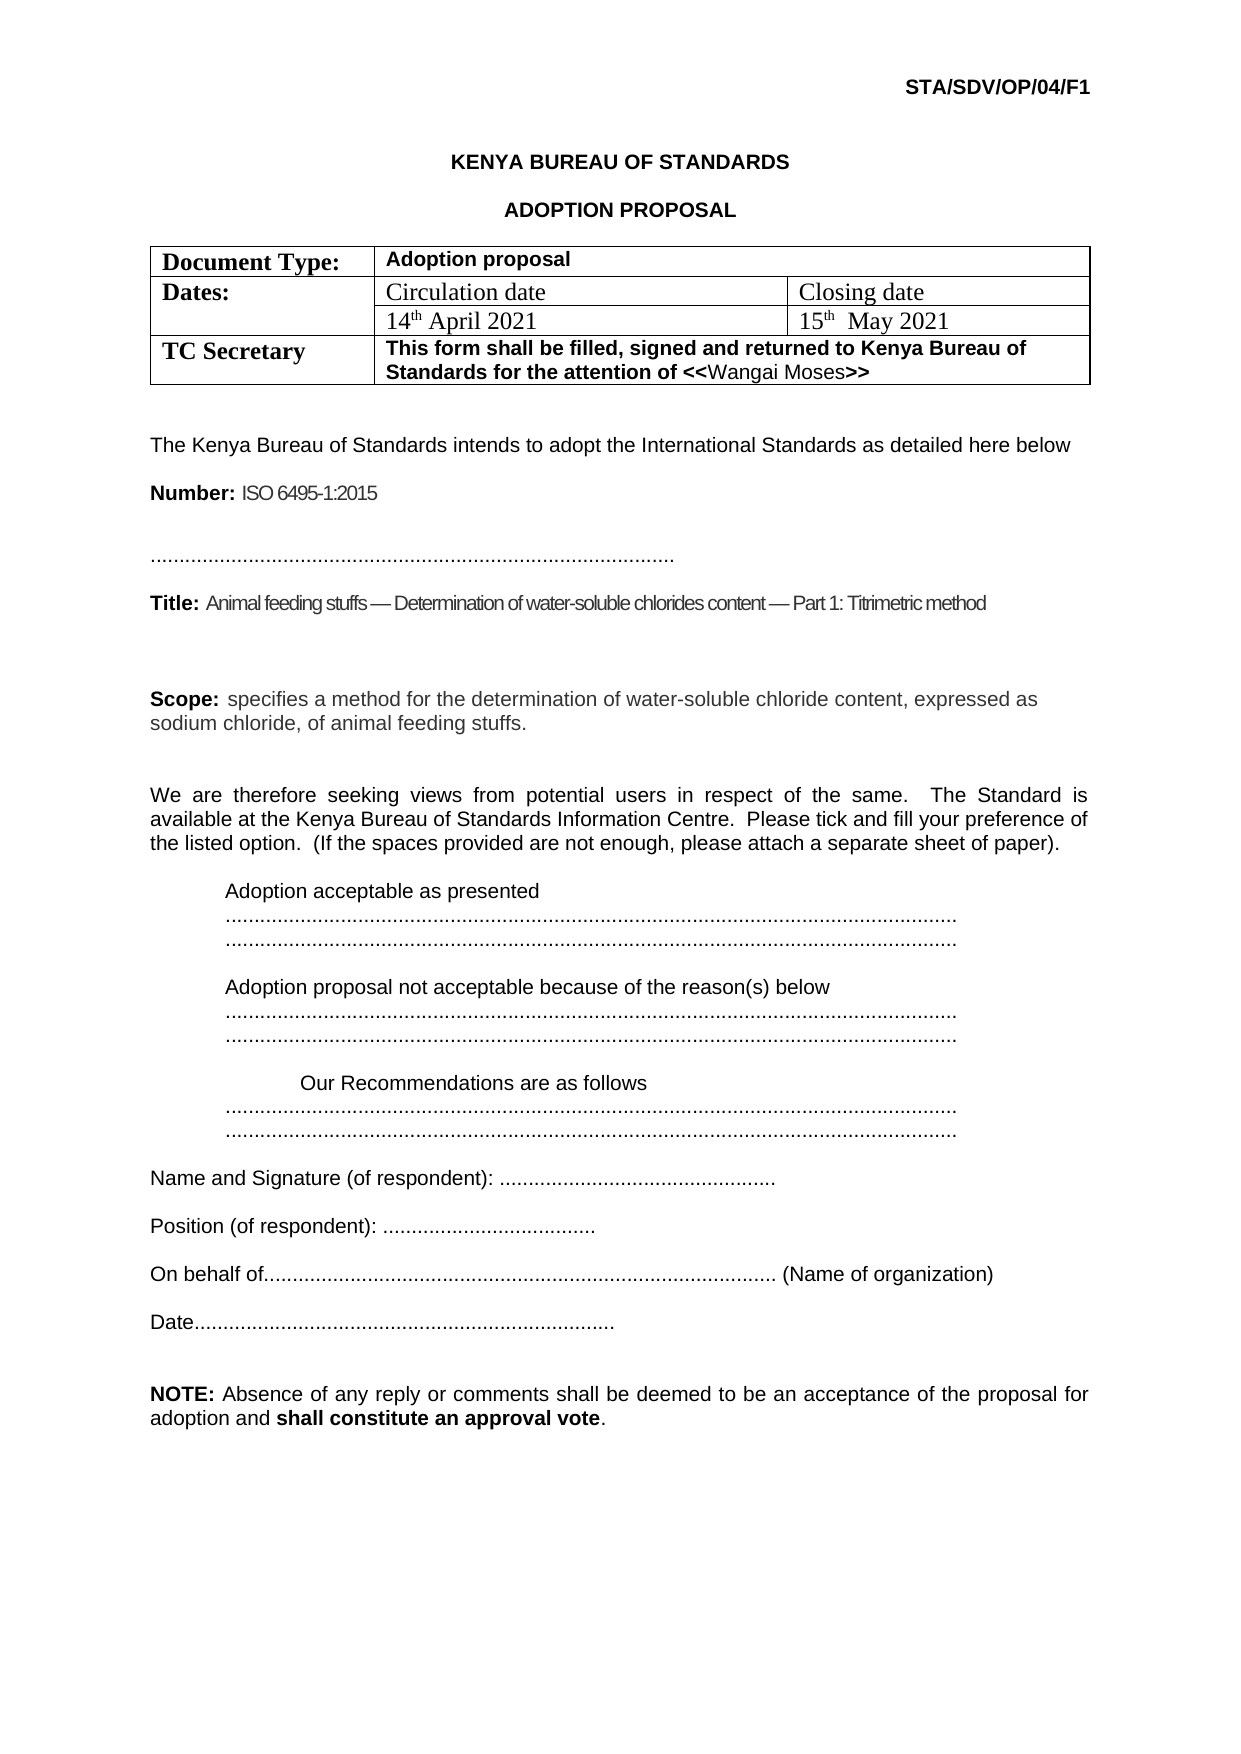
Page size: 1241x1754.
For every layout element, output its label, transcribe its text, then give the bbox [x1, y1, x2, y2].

table_header Adoption proposal [375, 247, 1089, 276]
table_cell Dates: [151, 277, 374, 335]
table_cell 15th May 2021 [788, 306, 1089, 335]
text Adoption acceptable as presented [150, 879, 1090, 903]
text Name and Signature (of respondent): ................................................ [150, 1166, 1090, 1190]
table_header Document Type: [151, 247, 374, 276]
table_cell 14th April 2021 [375, 306, 787, 335]
text Position (of respondent): ..................................... [150, 1214, 1090, 1238]
text ............................................................................................................................... [150, 998, 1090, 1022]
text ............................................................................................................................... [150, 903, 1090, 927]
text On behalf of......................................................................................... (Name of organization) [150, 1262, 1090, 1286]
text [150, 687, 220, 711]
subtitle Number: ISO 6495-1:2015 [150, 481, 1090, 505]
text Date......................................................................... [150, 1310, 1090, 1334]
text ............................................................................................................................... [150, 1118, 1090, 1142]
text ............................................................................................................................... [150, 1094, 1090, 1118]
text NOTE: Absence of any reply or comments shall be deemed to be an acceptance of the proposal for adoption and shall constitute an approval vote. [150, 1382, 1090, 1430]
text ............................................................................................................................... [150, 1022, 1090, 1046]
text ........................................................................................... [150, 543, 1090, 567]
text Our Recommendations are as follows [150, 1070, 1090, 1094]
text KENYA BUREAU OF STANDARDS [150, 150, 1090, 174]
table_cell Circulation date [375, 277, 787, 305]
text Adoption proposal not acceptable because of the reason(s) below [150, 974, 1090, 998]
text ............................................................................................................................... [150, 927, 1090, 951]
table_cell TC Secretary [151, 336, 374, 384]
subtitle Title: Animal feeding stuffs — Determination of water-soluble chlorides content — Part 1: Titrimetric method [150, 591, 1090, 615]
text ADOPTION PROPOSAL [150, 198, 1090, 222]
text We are therefore seeking views from potential users in respect of the same. The Standard is available at the Kenya Bureau of Standards Information Centre. Please tick and fill your preference of the listed option. (If the spaces provided are not enough, please attach a separate sheet of paper). [150, 783, 1090, 855]
text The Kenya Bureau of Standards intends to adopt the International Standards as detailed here below [150, 433, 1090, 457]
table_cell Closing date [788, 277, 1089, 305]
text Scope: specifies a method for the determination of water-soluble chloride content, expressed as sodium chloride, of animal feeding stuffs. [527, 687, 1090, 735]
table_cell This form shall be filled, signed and returned to Kenya Bureau of Standards for the attention of <<Wangai Moses>> [375, 336, 1089, 384]
